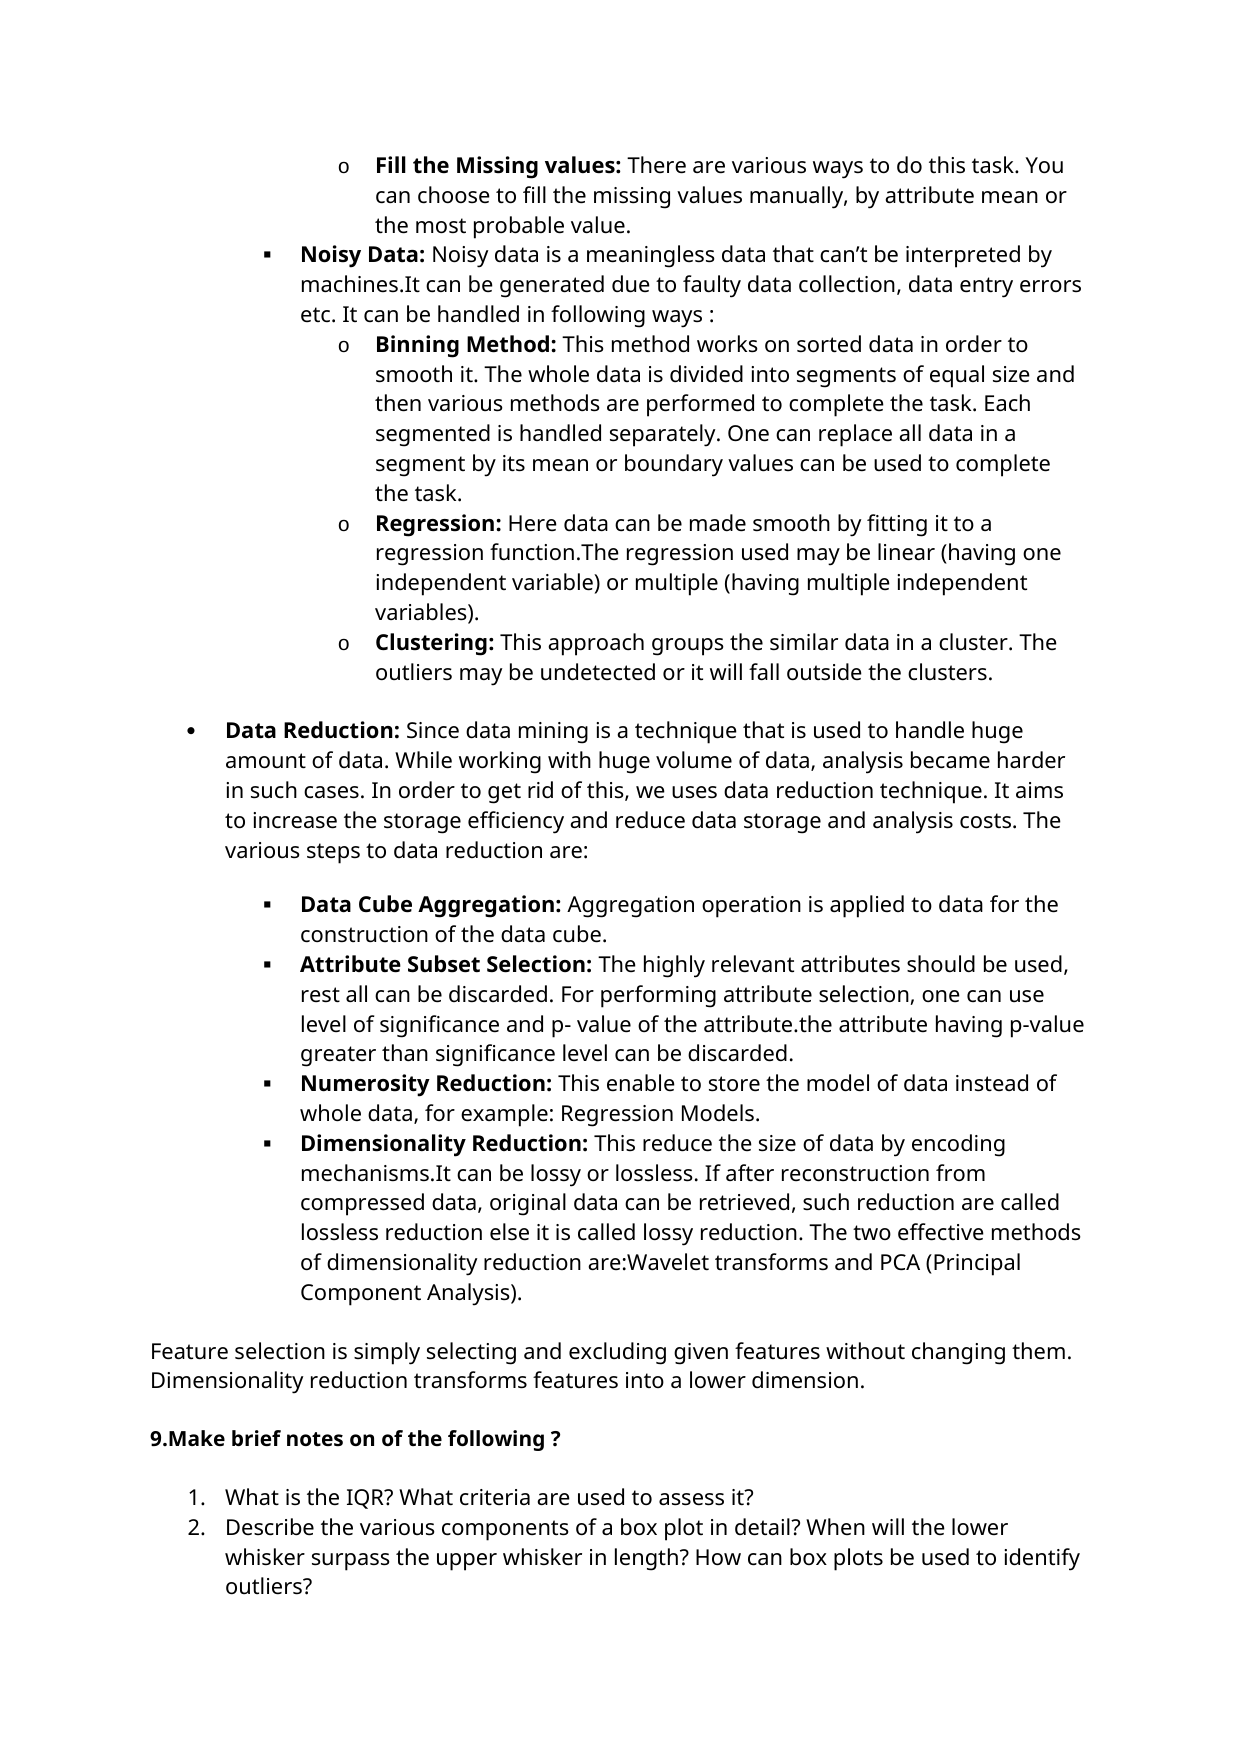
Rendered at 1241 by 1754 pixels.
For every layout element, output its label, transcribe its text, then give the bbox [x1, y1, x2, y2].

list Data Reduction: Since data mining is a technique that is used to handle huge amount of data. While working with huge volume of data, analysis became harder in such cases. In order to get rid of this, we uses data reduction technique. It aims to increase the storage efficiency and reduce data storage and analysis costs. The various steps to data reduction are: [187, 715, 1090, 864]
list Regression: Here data can be made smooth by fitting it to a regression function.The regression used may be linear (having one independent variable) or multiple (having multiple independent variables). [337, 507, 1090, 627]
text 9.Make brief notes on of the following ? [150, 1424, 1090, 1453]
list Clustering: This approach groups the similar data in a cluster. The outliers may be undetected or it will fall outside the clusters. [337, 627, 1090, 686]
list What is the IQR? What criteria are used to assess it? [187, 1482, 1090, 1512]
list Fill the Missing values: There are various ways to do this task. You can choose to fill the missing values manually, by attribute mean or the most probable value. [337, 150, 1090, 239]
text Feature selection is simply selecting and excluding given features without changing them. Dimensionality reduction transforms features into a lower dimension. [150, 1336, 1090, 1395]
list Numerosity Reduction: This enable to store the model of data instead of whole data, for example: Regression Models. [262, 1068, 1090, 1128]
list Binning Method: This method works on sorted data in order to smooth it. The whole data is divided into segments of equal size and then various methods are performed to complete the task. Each segmented is handled separately. One can replace all data in a segment by its mean or boundary values can be used to complete the task. [337, 329, 1090, 507]
list Data Cube Aggregation: Aggregation operation is applied to data for the construction of the data cube. [262, 889, 1090, 949]
list Attribute Subset Selection: The highly relevant attributes should be used, rest all can be discarded. For performing attribute selection, one can use level of significance and p- value of the attribute.the attribute having p-value greater than significance level can be discarded. [262, 949, 1090, 1068]
list Noisy Data: Noisy data is a meaningless data that can’t be interpreted by machines.It can be generated due to faulty data collection, data entry errors etc. It can be handled in following ways : [262, 239, 1090, 329]
list Dimensionality Reduction: This reduce the size of data by encoding mechanisms.It can be lossy or lossless. If after reconstruction from compressed data, original data can be retrieved, such reduction are called lossless reduction else it is called lossy reduction. The two effective methods of dimensionality reduction are:Wavelet transforms and PCA (Principal Component Analysis). [262, 1128, 1090, 1306]
